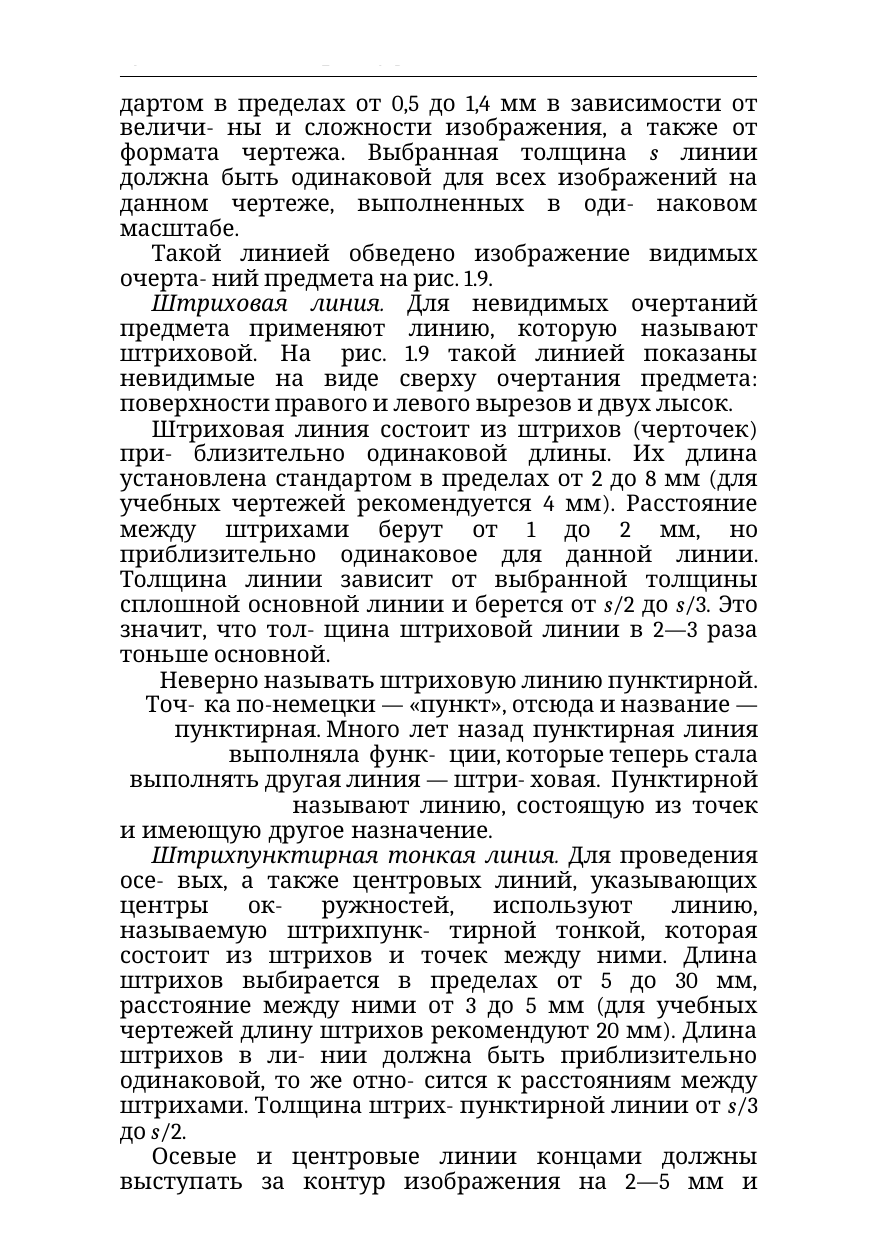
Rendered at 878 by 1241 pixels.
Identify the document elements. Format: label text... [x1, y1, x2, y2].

text Штриховая линия. Для невидимых очертаний предмета применяют линию, которую называют штриховой. На рис. 1.9 такой линией показаны невидимые на виде сверху очертания предмета: поверхности правого и левого вырезов и двух лысок. [119, 292, 758, 417]
text дартом в пределах от 0,5 до 1,4 мм в зависимости от величи- ны и сложности изображения, а также от формата чертежа. Выбранная толщина s линии должна быть одинаковой для всех изображений на данном чертеже, выполненных в оди- наковом масштабе. [119, 91, 758, 242]
text Такой линией обведено изображение видимых очерта- ний предмета на рис. 1.9. [119, 242, 758, 292]
text Штрихпунктирная тонкая линия. Для проведения осе- вых, а также центровых линий, указывающих центры ок- ружностей, используют линию, называемую штрихпунк- тирной тонкой, которая состоит из штрихов и точек между ними. Длина штрихов выбирается в пределах от 5 до 30 мм, расстояние между ними от 3 до 5 мм (для учебных чертежей длину штрихов рекомендуют 20 мм). Длина штрихов в ли- нии должна быть приблизительно одинаковой, то же отно- сится к расстояниям между штрихами. Толщина штрих- пунктирной линии от s/3 до s/2. [119, 844, 758, 1145]
text Штриховая линия состоит из штрихов (черточек) при- близительно одинаковой длины. Их длина установлена стандартом в пределах от 2 до 8 мм (для учебных чертежей рекомендуется 4 мм). Расстояние между штрихами берут от 1 до 2 мм, но приблизительно одинаковое для данной линии. Толщина линии зависит от выбранной толщины сплошной основной линии и берется от s/2 до s/3. Это значит, что тол- щина штриховой линии в 2—3 раза тоньше основной. [119, 417, 758, 668]
text Неверно называть штриховую линию пунктирной. Точ- ка по-немецки — «пункт», отсюда и название — пунктирная. Много лет назад пунктирная линия выполняла функ- ции, которые теперь стала выполнять другая линия — штри- ховая. Пунктирной называют линию, состоящую из точек [119, 668, 758, 819]
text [119, 1145, 758, 1195]
text и имеющую другое назначение. [119, 819, 769, 844]
